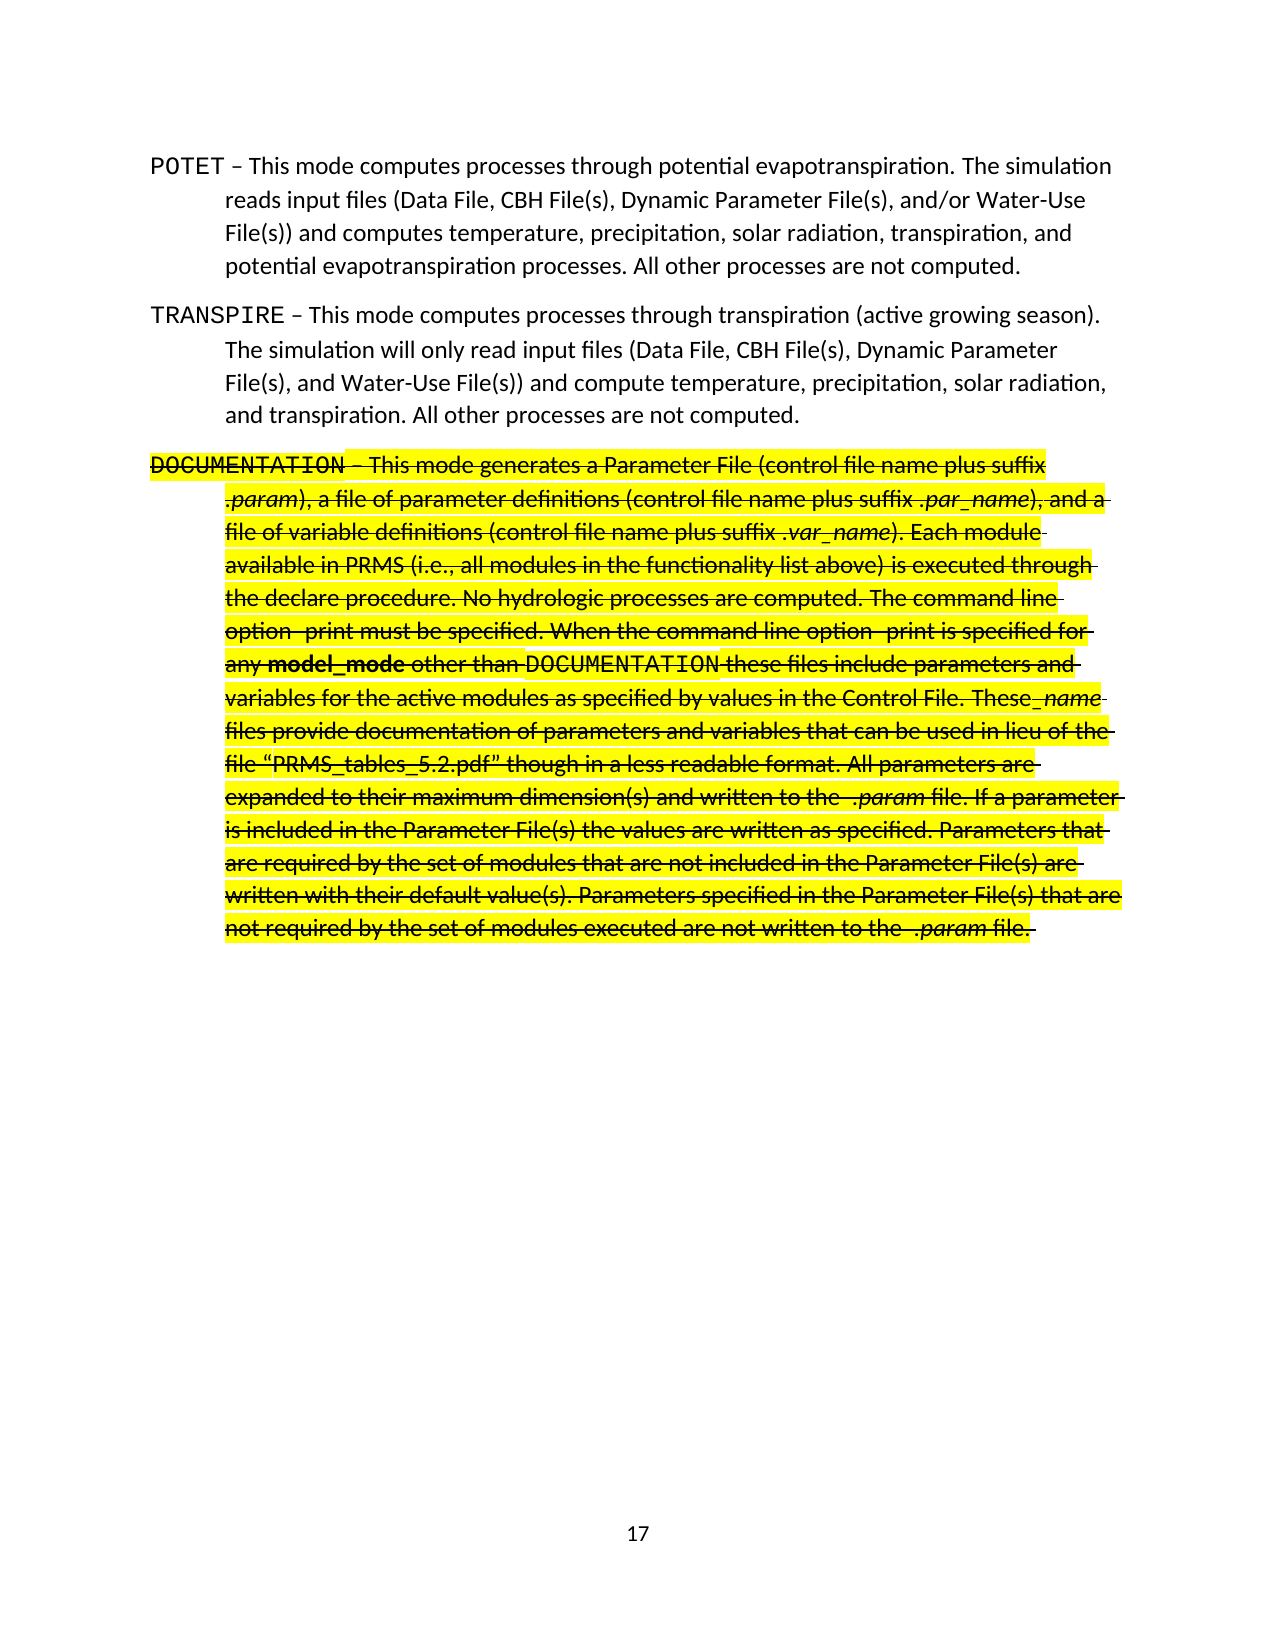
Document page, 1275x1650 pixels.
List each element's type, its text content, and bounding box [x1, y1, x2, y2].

text POTET – This mode computes processes through potential evapotranspiration. The simulation reads input files (Data File, CBH File(s), Dynamic Parameter File(s), and/or Water-Use File(s)) and computes temperature, precipitation, solar radiation, transpiration, and potential evapotranspiration processes. All other processes are not computed. [150, 150, 1125, 281]
text TRANSPIRE – This mode computes processes through transpiration (active growing season). The simulation will only read input files (Data File, CBH File(s), Dynamic Parameter File(s), and Water-Use File(s)) and compute temperature, precipitation, solar radiation, and transpiration. All other processes are not computed. [150, 299, 1125, 430]
text DOCUMENTATION – This mode generates a Parameter File (control file name plus suffix .param), a file of parameter definitions (control file name plus suffix .par_name), and a file of variable definitions (control file name plus suffix .var_name). Each module available in PRMS (i.e., all modules in the functionality list above) is executed through the declare procedure. No hydrologic processes are computed. The command line option -print must be specified. When the command line option -print is specified for any model_mode other than DOCUMENTATION these files include parameters and variables for the active modules as specified by values in the Control File. These_name files provide documentation of parameters and variables that can be used in lieu of the file “PRMS_tables_5.2.pdf” though in a less readable format. All parameters are expanded to their maximum dimension(s) and written to the .param file. If a parameter is included in the Parameter File(s) the values are written as specified. Parameters that are required by the set of modules that are not included in the Parameter File(s) are written with their default value(s). Parameters specified in the Parameter File(s) that are not required by the set of modules executed are not written to the .param file. [150, 449, 1125, 943]
